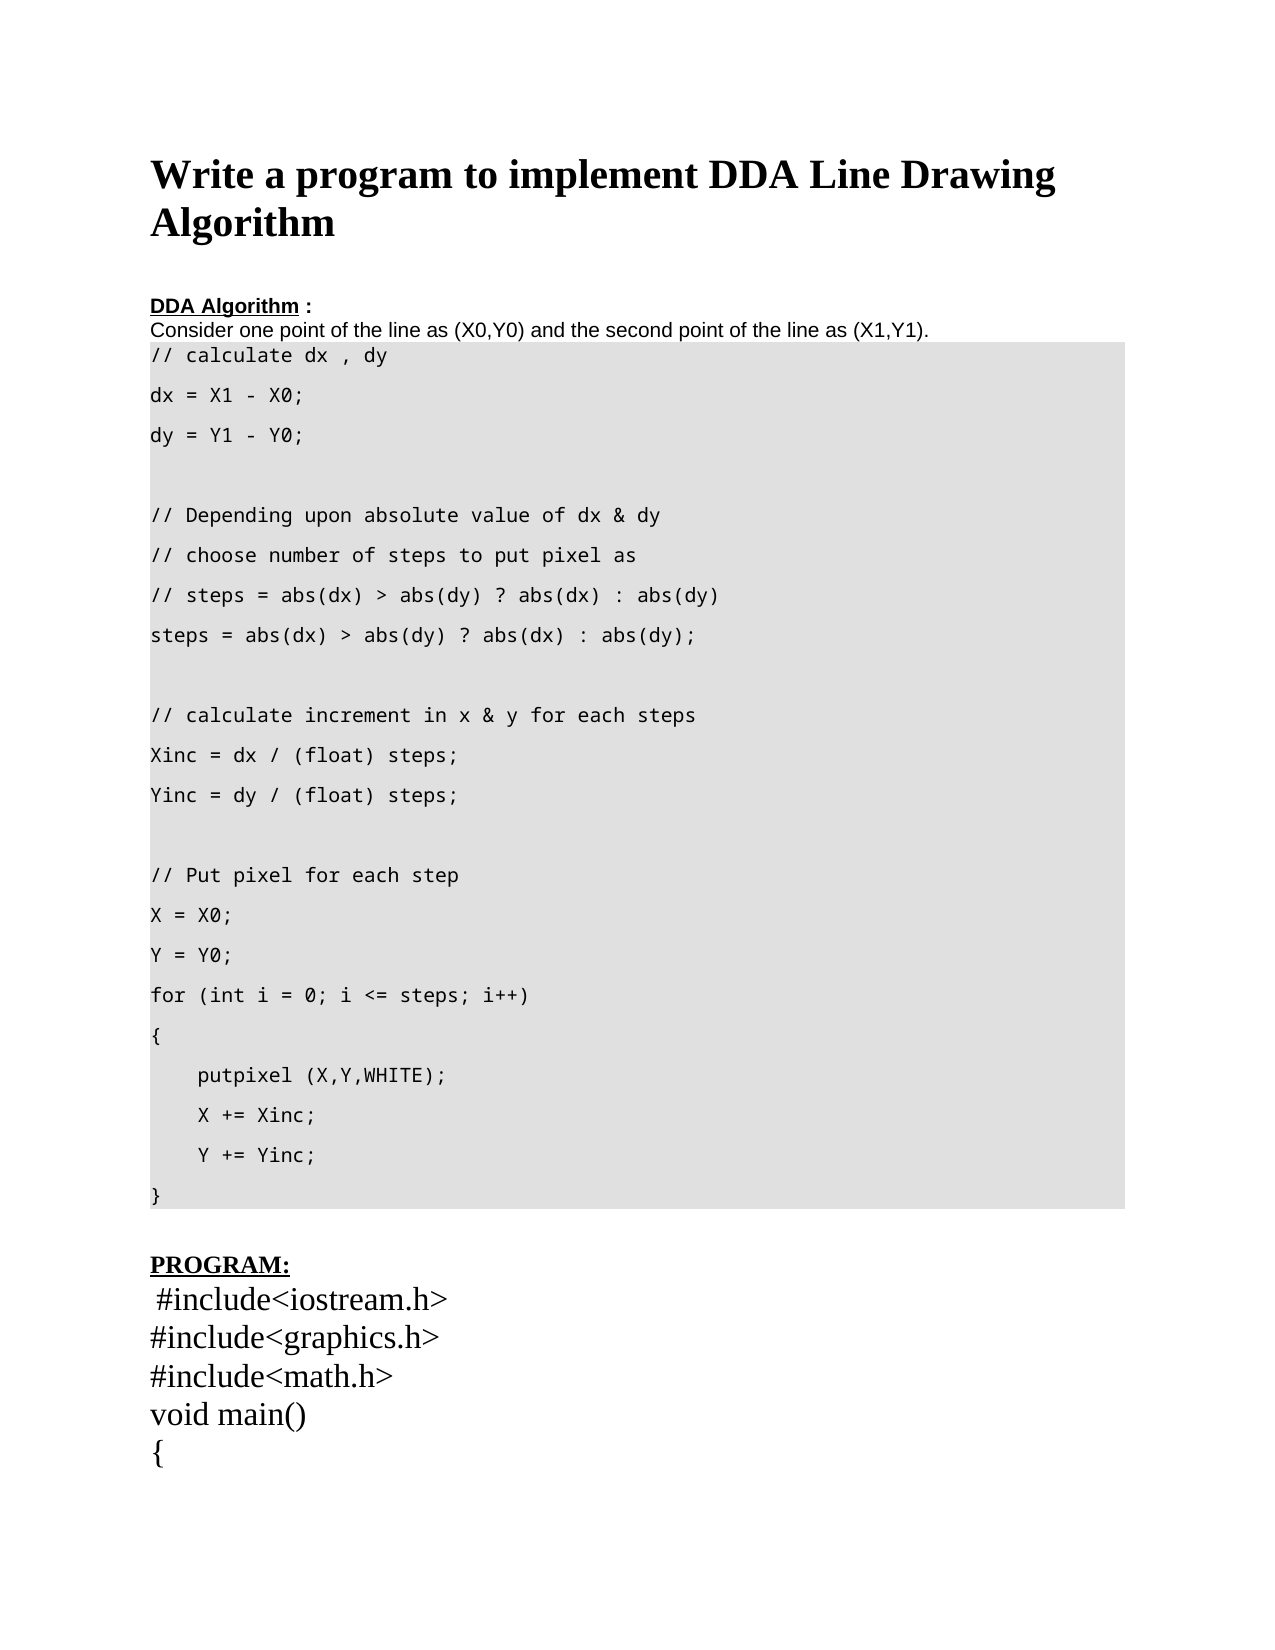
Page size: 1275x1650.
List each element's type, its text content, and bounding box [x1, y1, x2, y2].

text { [150, 1022, 1125, 1049]
text void main() [150, 1394, 1125, 1432]
text // choose number of steps to put pixel as [150, 542, 1125, 569]
text Xinc = dx / (float) steps; [150, 742, 1125, 769]
text #include<graphics.h> [150, 1317, 1125, 1356]
text #include<math.h> [150, 1356, 1125, 1394]
text PROGRAM: [150, 1250, 1125, 1279]
text #include<iostream.h> [150, 1279, 1125, 1317]
text for (int i = 0; i <= steps; i++) [150, 982, 1125, 1009]
text putpixel (X,Y,WHITE); [150, 1062, 1125, 1089]
text // Depending upon absolute value of dx & dy [150, 502, 1125, 529]
text Y = Y0; [150, 942, 1125, 969]
text { [150, 1432, 1125, 1471]
text // calculate increment in x & y for each steps [150, 702, 1125, 729]
text // calculate dx , dy [150, 342, 1125, 369]
text } [150, 1182, 1125, 1209]
text // Put pixel for each step [150, 862, 1125, 889]
text Y += Yinc; [150, 1142, 1125, 1169]
text DDA Algorithm : Consider one point of the line as (X0,Y0) and the second point of the line as (X1,Y1). [150, 294, 1125, 342]
text X = X0; [150, 902, 1125, 929]
text dx = X1 - X0; [150, 382, 1125, 409]
text steps = abs(dx) > abs(dy) ? abs(dx) : abs(dy); [150, 622, 1125, 649]
text // steps = abs(dx) > abs(dy) ? abs(dx) : abs(dy) [150, 582, 1125, 609]
text Yinc = dy / (float) steps; [150, 782, 1125, 809]
text dy = Y1 - Y0; [150, 422, 1125, 449]
text X += Xinc; [150, 1102, 1125, 1129]
text Write a program to implement DDA Line Drawing Algorithm [150, 150, 1125, 246]
